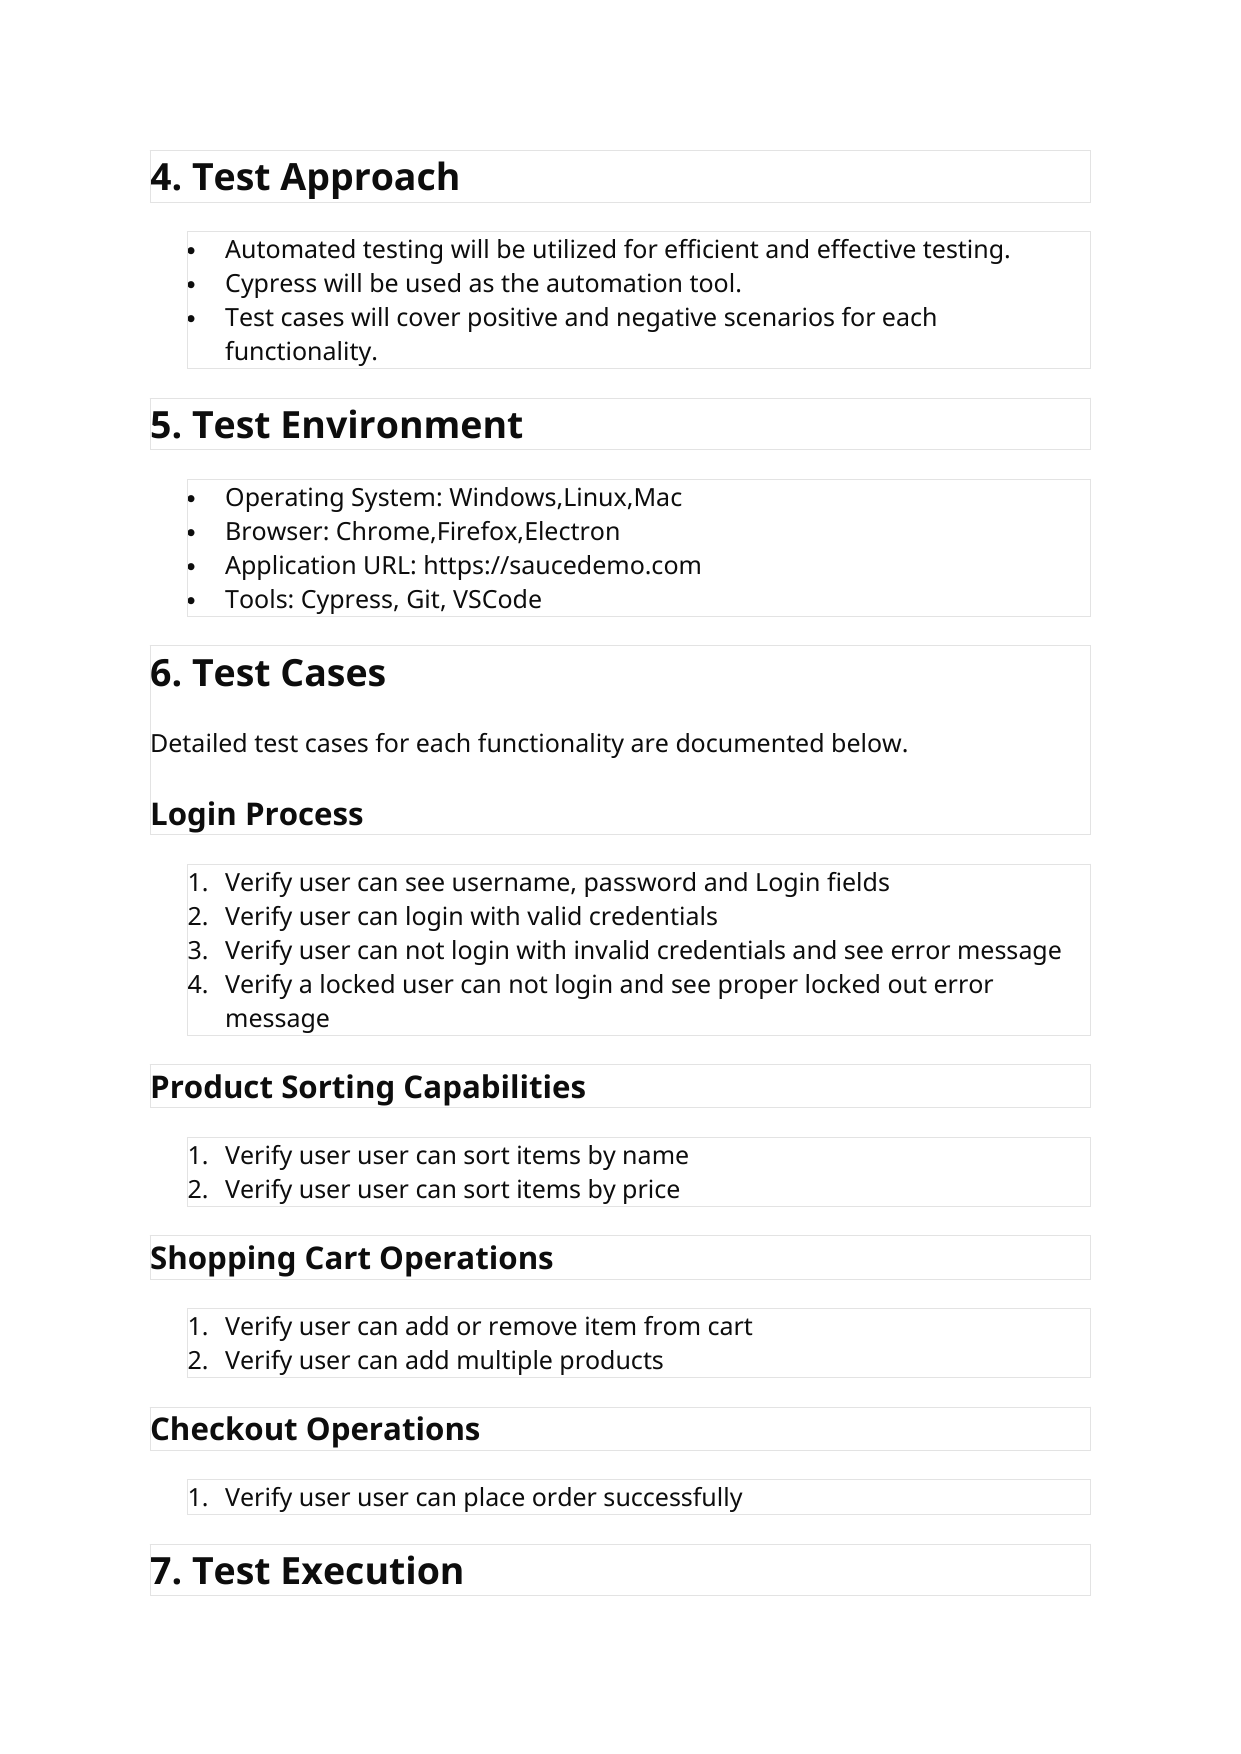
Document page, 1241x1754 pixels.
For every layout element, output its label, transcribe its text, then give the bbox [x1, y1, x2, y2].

text Login Process [151, 791, 1090, 834]
list Verify user user can place order successfully [188, 1480, 1090, 1514]
list Tools: Cypress, Git, VSCode [188, 581, 1090, 616]
list Application URL: https://saucedemo.com [188, 547, 1090, 581]
list Automated testing will be utilized for efficient and effective testing. [188, 232, 1090, 265]
text Shopping Cart Operations [151, 1236, 1090, 1279]
list Operating System: Windows,Linux,Mac [188, 480, 1090, 513]
list Cypress will be used as the automation tool. [188, 265, 1090, 299]
list Verify user can add multiple products [188, 1342, 1090, 1377]
list Verify user can add or remove item from cart [188, 1309, 1090, 1342]
list Verify user can login with valid credentials [188, 898, 1090, 932]
list Verify user can not login with invalid credentials and see error message [188, 932, 1090, 966]
list Browser: Chrome,Firefox,Electron [188, 513, 1090, 547]
list Test cases will cover positive and negative scenarios for each functionality. [188, 299, 1090, 368]
text Detailed test cases for each functionality are documented below. [151, 726, 1090, 760]
list Verify user user can sort items by name [188, 1138, 1090, 1171]
text 7. Test Execution [151, 1545, 1090, 1595]
text Product Sorting Capabilities [151, 1065, 1090, 1107]
text 4. Test Approach [151, 151, 1090, 202]
list Verify user can see username, password and Login fields [188, 865, 1090, 898]
list Verify a locked user can not login and see proper locked out error message [188, 966, 1090, 1035]
text 5. Test Environment [151, 399, 1090, 449]
text Checkout Operations [151, 1408, 1090, 1450]
list Verify user user can sort items by price [188, 1171, 1090, 1206]
text 6. Test Cases [151, 646, 1090, 697]
